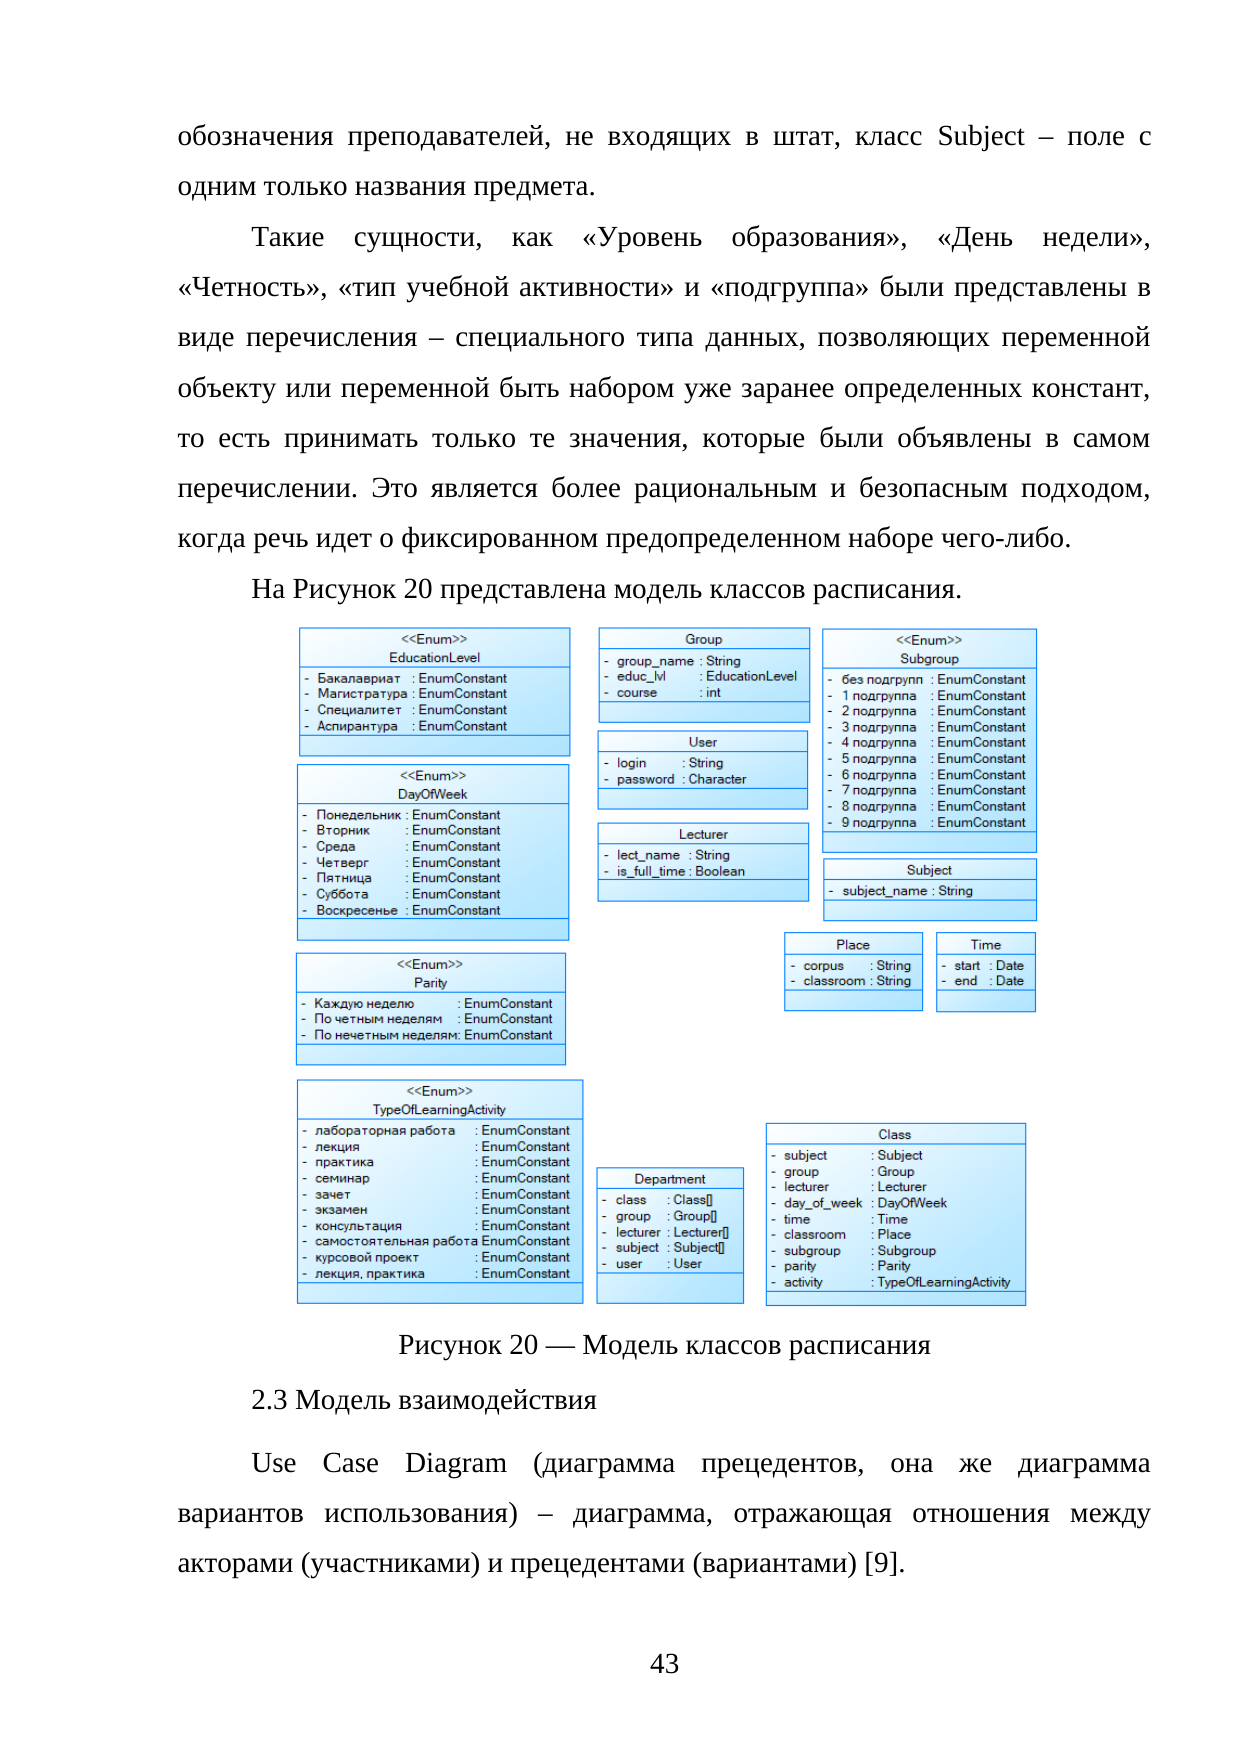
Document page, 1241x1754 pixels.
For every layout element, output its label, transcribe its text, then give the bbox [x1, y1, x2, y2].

text На рисунке 20 представлена модель классов расписания. [177, 571, 1152, 604]
text Такие сущности, как «Уровень образования», «День недели», «Четность», «тип учебной активности» и «подгруппа» были представлены в виде перечисления – специального типа данных, позволяющих переменной объекту или переменной быть набором уже заранее определенных констант, то есть принимать только те значения, которые были объявлены в самом перечислении. Это является более рациональным и безопасным подходом, когда речь идет о фиксированном предопределенном наборе чего-либо. [177, 219, 1152, 554]
picture [281, 621, 1048, 1311]
text Рисунок 20 — Модель классов расписания [177, 1327, 1152, 1361]
text Use Case Diagram (диаграмма прецедентов, она же диаграмма вариантов использования) – диаграмма, отражающая отношения между акторами (участниками) и прецедентами (вариантами) [9]. [177, 1445, 1152, 1579]
subtitle 2.3 Модель взаимодействия [177, 1382, 1152, 1415]
